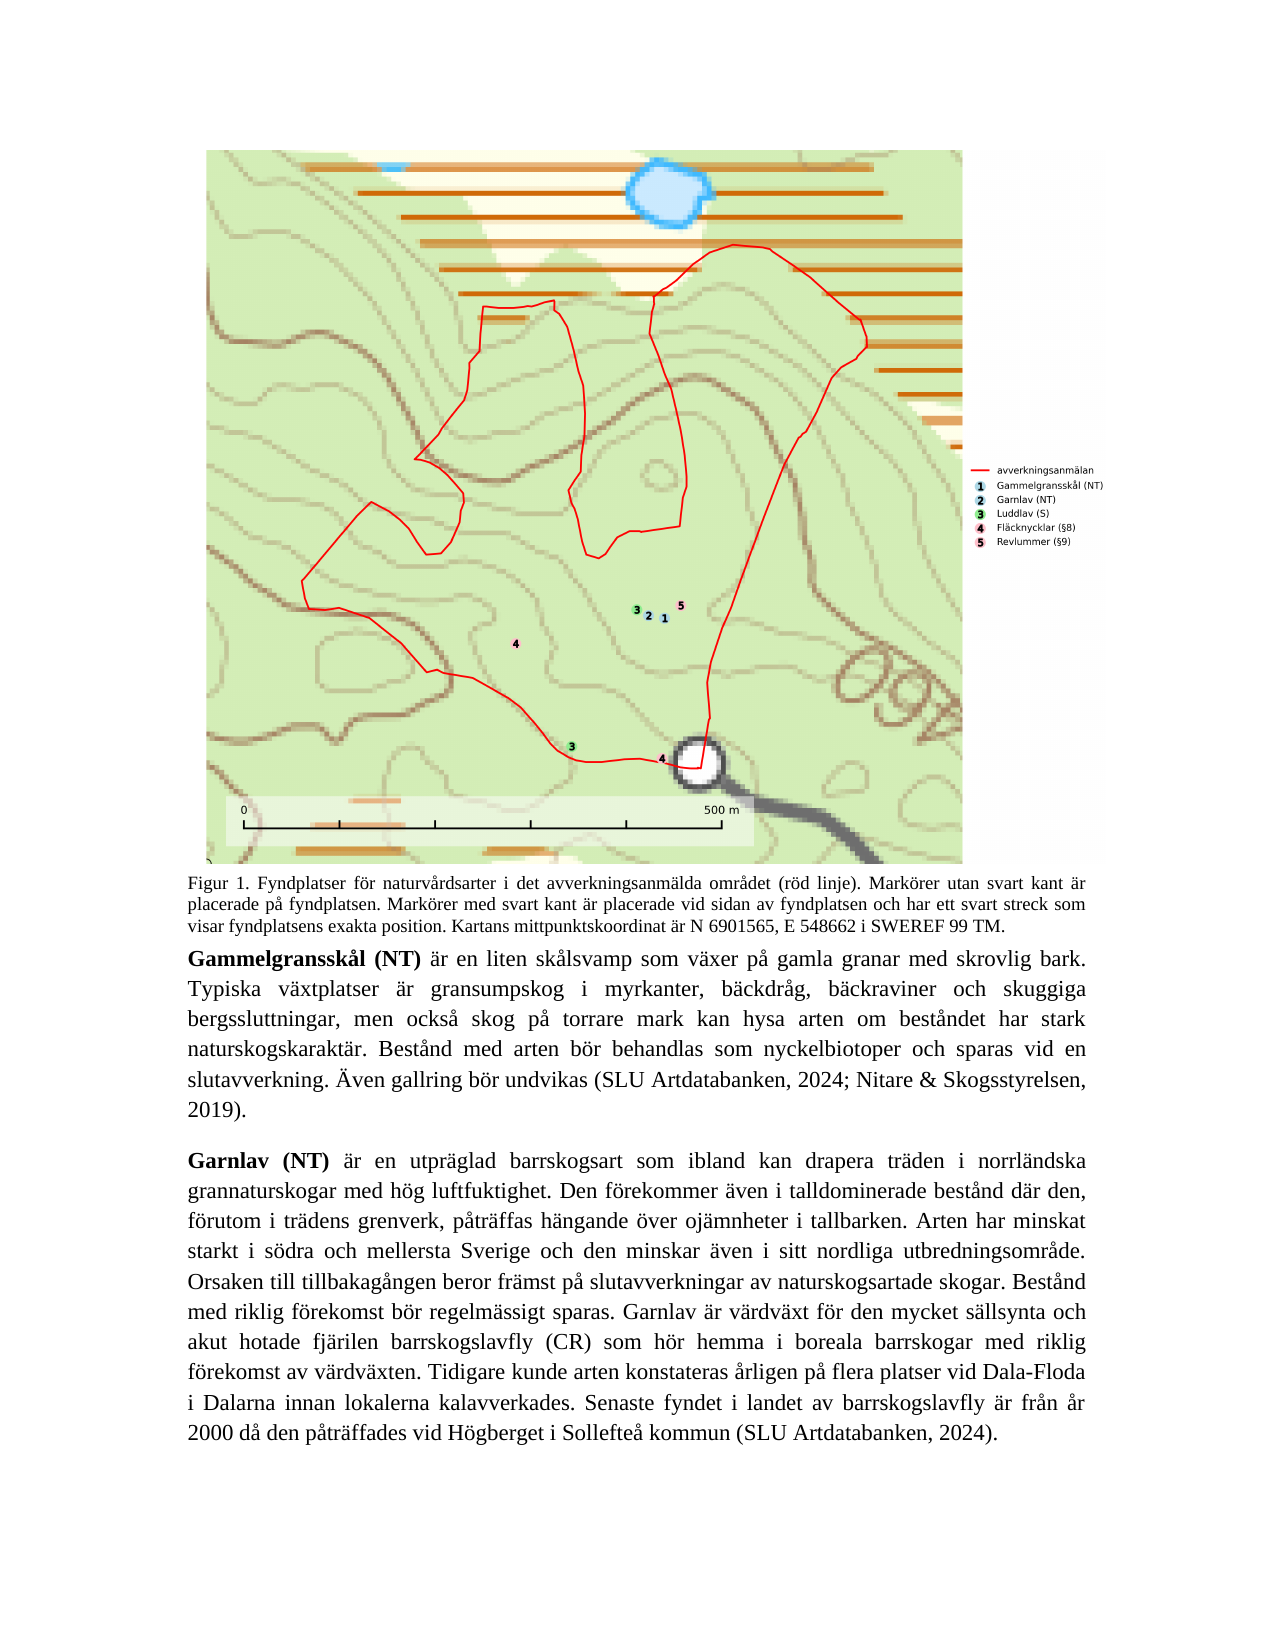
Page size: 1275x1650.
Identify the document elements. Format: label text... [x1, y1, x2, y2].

picture [206, 150, 1107, 864]
text Gammelgransskål (NT) är en liten skålsvamp som växer på gamla granar med skrovlig bark. Typiska växtplatser är gransumpskog i myrkanter, bäckdråg, bäckraviner och skuggiga bergssluttningar, men också skog på torrare mark kan hysa arten om beståndet har stark naturskogskaraktär. Bestånd med arten bör behandlas som nyckelbiotoper och sparas vid en slutavverkning. Även gallring bör undvikas (SLU Artdatabanken, 2024; Nitare & Skogsstyrelsen, 2019). [187, 945, 1087, 1122]
text Figur 1. Fyndplatser för naturvårdsarter i det avverkningsanmälda området (röd linje). Markörer utan svart kant är placerade på fyndplatsen. Markörer med svart kant är placerade vid sidan av fyndplatsen och har ett svart streck som visar fyndplatsens exakta position. Kartans mittpunktskoordinat är N 6901565, E 548662 i SWEREF 99 TM. [187, 872, 1087, 936]
text Garnlav (NT) är en utpräglad barrskogsart som ibland kan drapera träden i norrländska grannaturskogar med hög luftfuktighet. Den förekommer även i talldominerade bestånd där den, förutom i trädens grenverk, påträffas hängande över ojämnheter i tallbarken. Arten har minskat starkt i södra och mellersta Sverige och den minskar även i sitt nordliga utbredningsområde. Orsaken till tillbakagången beror främst på slutavverkningar av naturskogsartade skogar. Bestånd med riklig förekomst bör regelmässigt sparas. Garnlav är värdväxt för den mycket sällsynta och akut hotade fjärilen barrskogslavfly (CR) som hör hemma i boreala barrskogar med riklig förekomst av värdväxten. Tidigare kunde arten konstateras årligen på flera platser vid Dala-Floda i Dalarna innan lokalerna kalavverkades. Senaste fyndet i landet av barrskogslavfly är från år 2000 då den påträffades vid Högberget i Sollefteå kommun (SLU Artdatabanken, 2024). [187, 1147, 1087, 1445]
